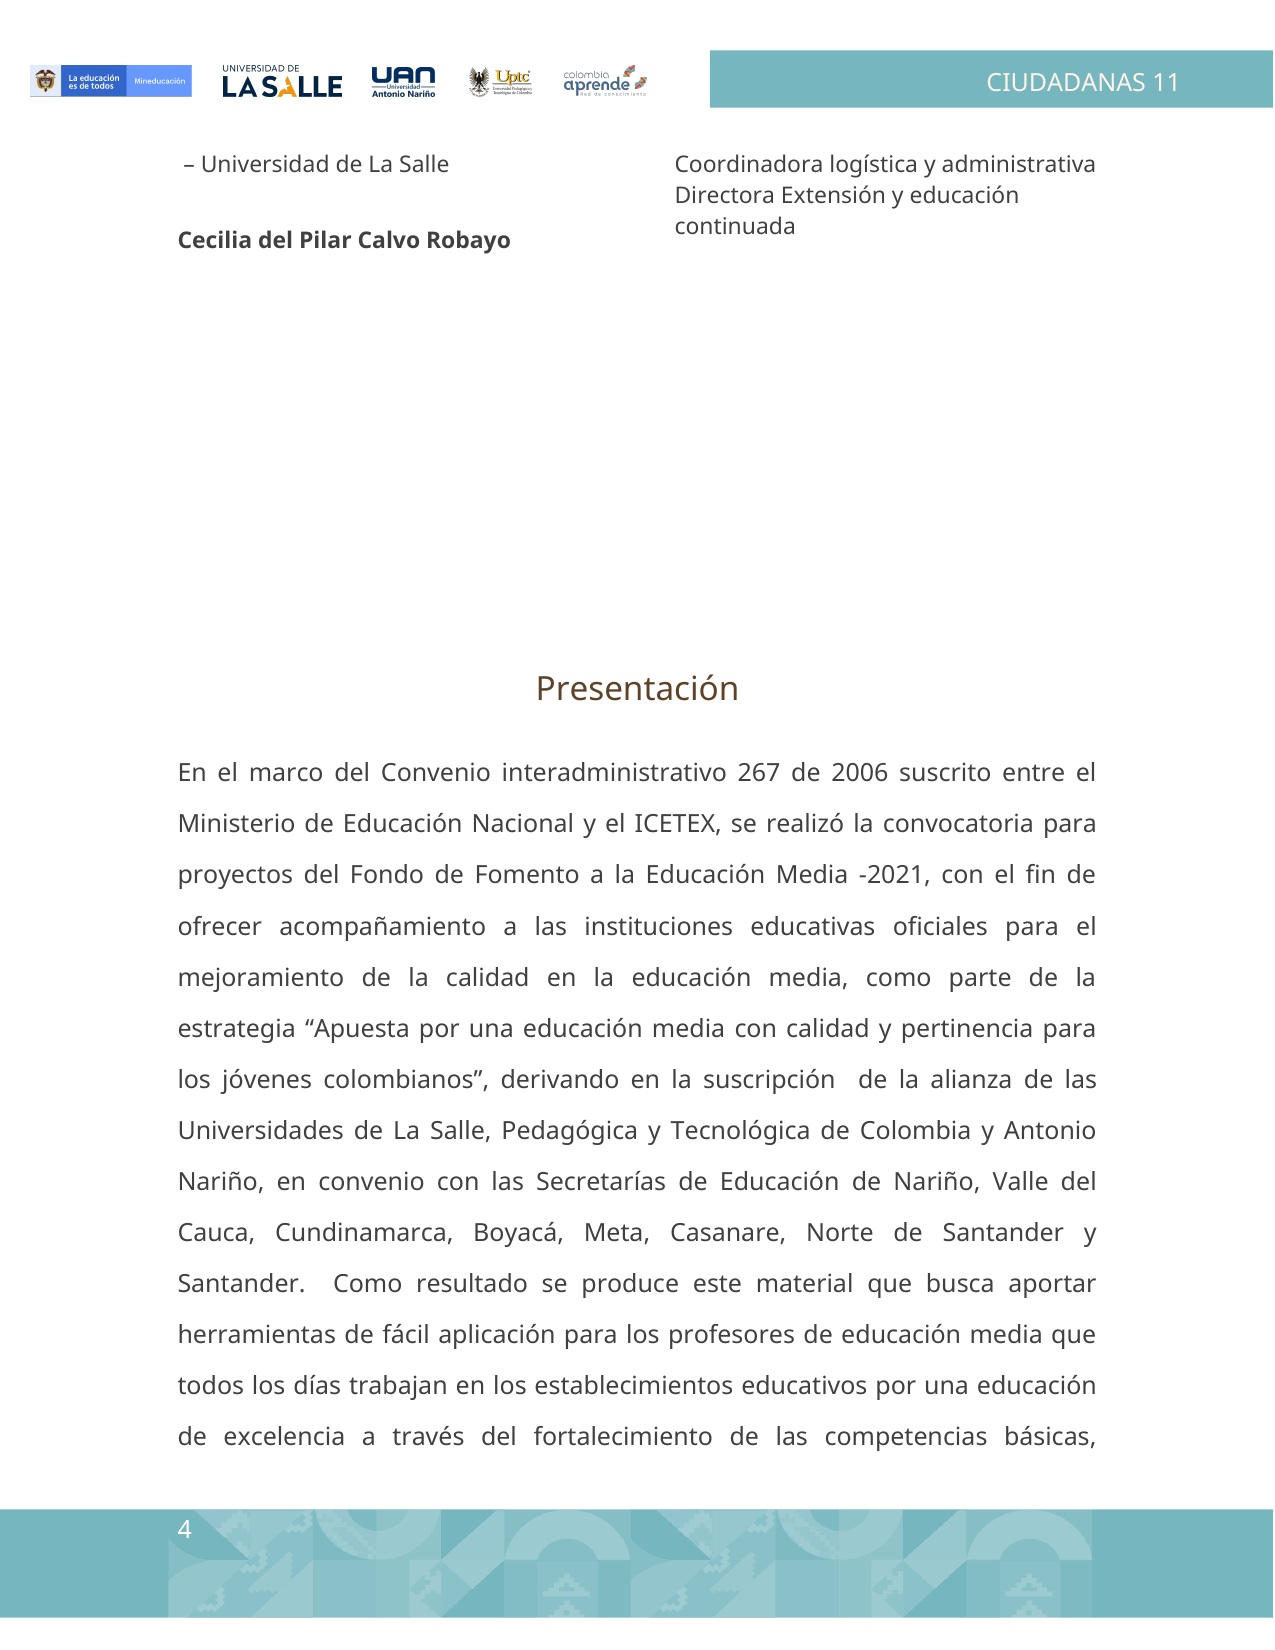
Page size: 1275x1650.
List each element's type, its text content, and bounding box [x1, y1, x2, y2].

picture [223, 65, 342, 97]
picture [30, 65, 192, 97]
picture [168, 1509, 1093, 1618]
text Coordinadora logística y administrativa [674, 148, 1098, 179]
text Cecilia del Pilar Calvo Robayo [177, 224, 601, 256]
picture [372, 67, 435, 97]
text Directora Extensión y educación continuada [674, 179, 1098, 241]
text Presentación [177, 664, 1098, 710]
picture [563, 64, 647, 97]
text – Universidad de La Salle [177, 148, 601, 179]
picture [469, 67, 532, 97]
